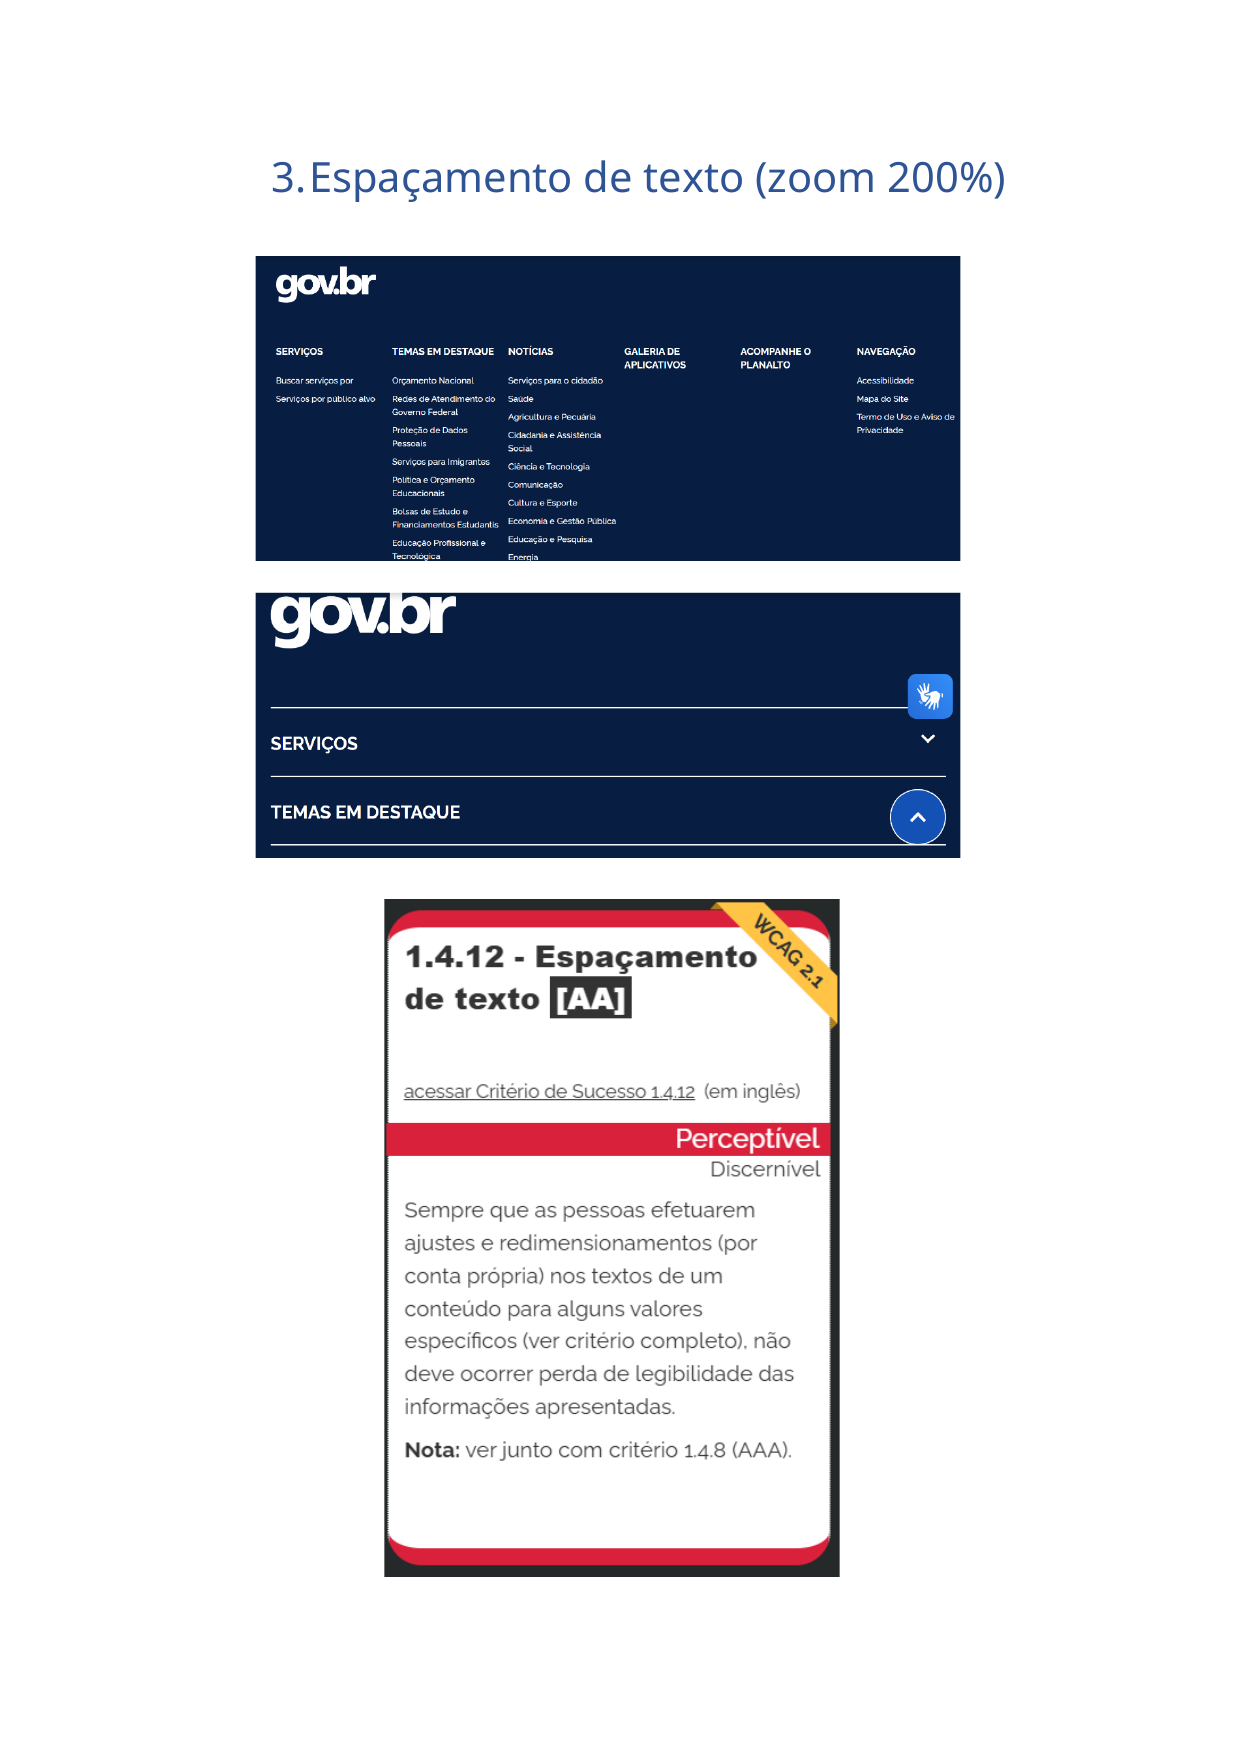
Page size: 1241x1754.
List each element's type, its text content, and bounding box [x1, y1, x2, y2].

picture [254, 256, 960, 560]
picture [254, 591, 960, 857]
picture [383, 899, 840, 1575]
subtitle Espaçamento de texto (zoom 200%) [215, 148, 1063, 204]
